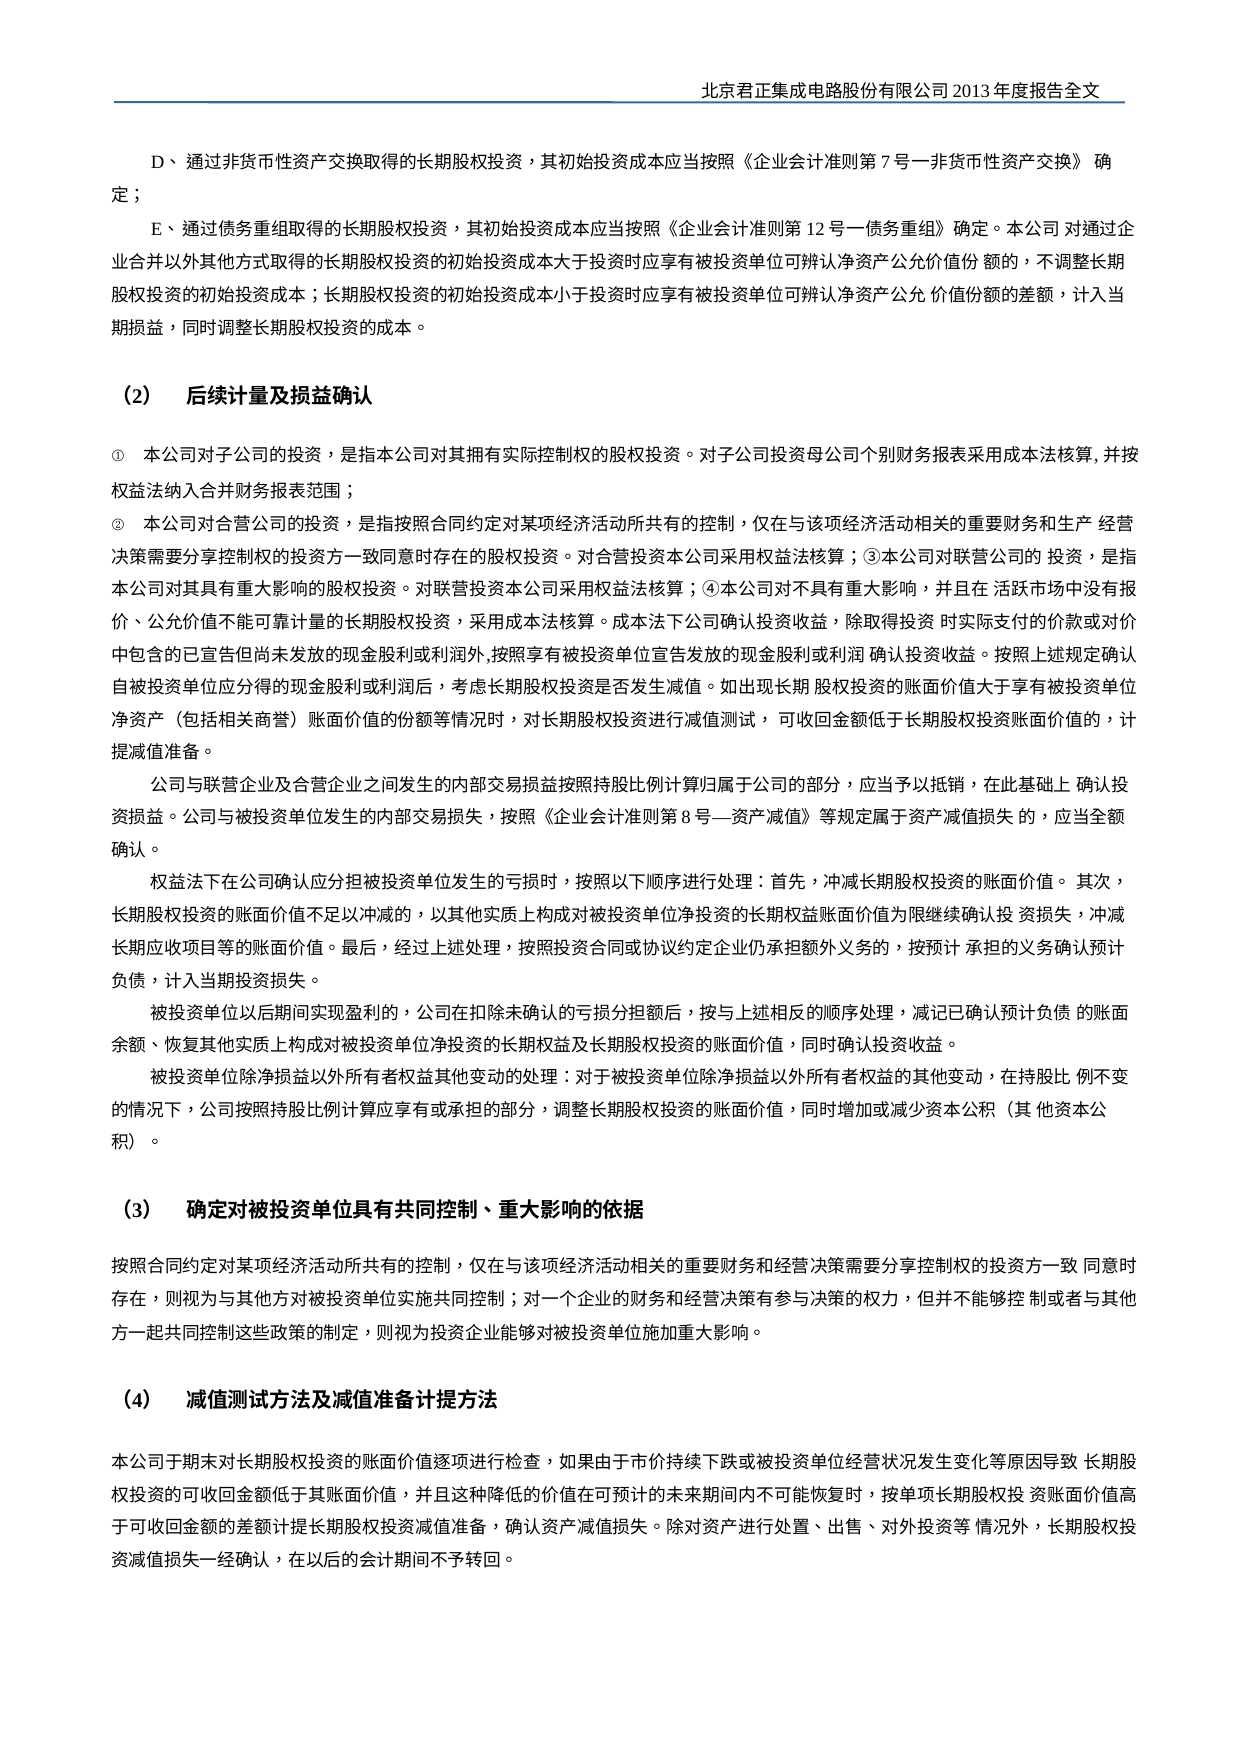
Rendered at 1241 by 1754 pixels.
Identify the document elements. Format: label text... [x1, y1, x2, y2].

text 权益法下在公司确认应分担被投资单位发生的亏损时，按照以下顺序进行处理：首先，冲减长期股权投资的账面价值。 其次，长期股权投资的账面价值不足以冲减的，以其他实质上构成对被投资单位净投资的长期权益账面价值为限继续确认投 资损失，冲减长期应收项目等的账面价值。最后，经过上述处理，按照投资合同或协议约定企业仍承担额外义务的，按预计 承担的义务确认预计负债，计入当期投资损失。 [111, 863, 1139, 994]
text 被投资单位除净损益以外所有者权益其他变动的处理：对于被投资单位除净损益以外所有者权益的其他变动，在持股比 例不变的情况下，公司按照持股比例计算应享有或承担的部分，调整长期股权投资的账面价值，同时增加或减少资本公积（其 他资本公积）。 [111, 1058, 1139, 1155]
text 按照合同约定对某项经济活动所共有的控制，仅在与该项经济活动相关的重要财务和经营决策需要分享控制权的投资方一致 同意时存在，则视为与其他方对被投资单位实施共同控制；对一个企业的财务和经营决策有参与决策的权力，但并不能够控 制或者与其他方一起共同控制这些政策的制定，则视为投资企业能够对被投资单位施加重大影响。 [111, 1246, 1139, 1346]
text 本公司于期末对长期股权投资的账面价值逐项进行检查，如果由于市价持续下跌或被投资单位经营状况发生变化等原因导致 长期股权投资的可收回金额低于其账面价值，并且这种降低的价值在可预计的未来期间内不可能恢复时，按单项长期股权投 资账面价值高于可收回金额的差额计提长期股权投资减值准备，确认资产减值损失。除对资产进行处置、出售、对外投资等 情况外，长期股权投资减值损失一经确认，在以后的会计期间不予转回。 [111, 1443, 1139, 1573]
list 本公司对合营公司的投资，是指按照合同约定对某项经济活动所共有的控制，仅在与该项经济活动相关的重要财务和生产 经营决策需要分享控制权的投资方一致同意时存在的股权投资。对合营投资本公司采用权益法核算；③本公司对联营公司的 投资，是指本公司对其具有重大影响的股权投资。对联营投资本公司采用权益法核算；④本公司对不具有重大影响，并且在 活跃市场中没有报价、公允价值不能可靠计量的长期股权投资，采用成本法核算。成本法下公司确认投资收益，除取得投资 时实际支付的价款或对价中包含的已宣告但尚未发放的现金股利或利润外,按照享有被投资单位宣告发放的现金股利或利润 确认投资收益。按照上述规定确认自被投资单位应分得的现金股利或利润后，考虑长期股权投资是否发生减值。如出现长期 股权投资的账面价值大于享有被投资单位净资产（包括相关商誉）账面价值的份额等情况时，对长期股权投资进行减值测试， 可收回金额低于长期股权投资账面价值的，计提减值准备。 [111, 504, 1139, 765]
text （2） 后续计量及损益确认 [111, 381, 1139, 409]
text 公司与联营企业及合营企业之间发生的内部交易损益按照持股比例计算归属于公司的部分，应当予以抵销，在此基础上 确认投资损益。公司与被投资单位发生的内部交易损失，按照《企业会计准则第8号—资产减值》等规定属于资产减值损失 的，应当全额确认。 [111, 765, 1139, 863]
text E、 通过债务重组取得的长期股权投资，其初始投资成本应当按照《企业会计准则第12号一债务重组》确定。本公司 对通过企业合并以外其他方式取得的长期股权投资的初始投资成本大于投资时应享有被投资单位可辨认净资产公允价值份 额的，不调整长期股权投资的初始投资成本；长期股权投资的初始投资成本小于投资时应享有被投资单位可辨认净资产公允 价值份额的差额，计入当期损益，同时调整长期股权投资的成本。 [111, 208, 1139, 341]
list 本公司对子公司的投资，是指本公司对其拥有实际控制权的股权投资。对子公司投资母公司个别财务报表采用成本法核算, 并按权益法纳入合并财务报表范围； [111, 432, 1139, 504]
text （3） 确定对被投资单位具有共同控制、重大影响的依据 [111, 1195, 1139, 1223]
text 被投资单位以后期间实现盈利的，公司在扣除未确认的亏损分担额后，按与上述相反的顺序处理，减记已确认预计负债 的账面余额、恢复其他实质上构成对被投资单位净投资的长期权益及长期股权投资的账面价值，同时确认投资收益。 [111, 994, 1139, 1058]
text D、 通过非货币性资产交换取得的长期股权投资，其初始投资成本应当按照《企业会计准则第7号一非货币性资产交换》 确定； [111, 142, 1139, 208]
text （4） 减值测试方法及减值准备计提方法 [111, 1385, 1139, 1414]
